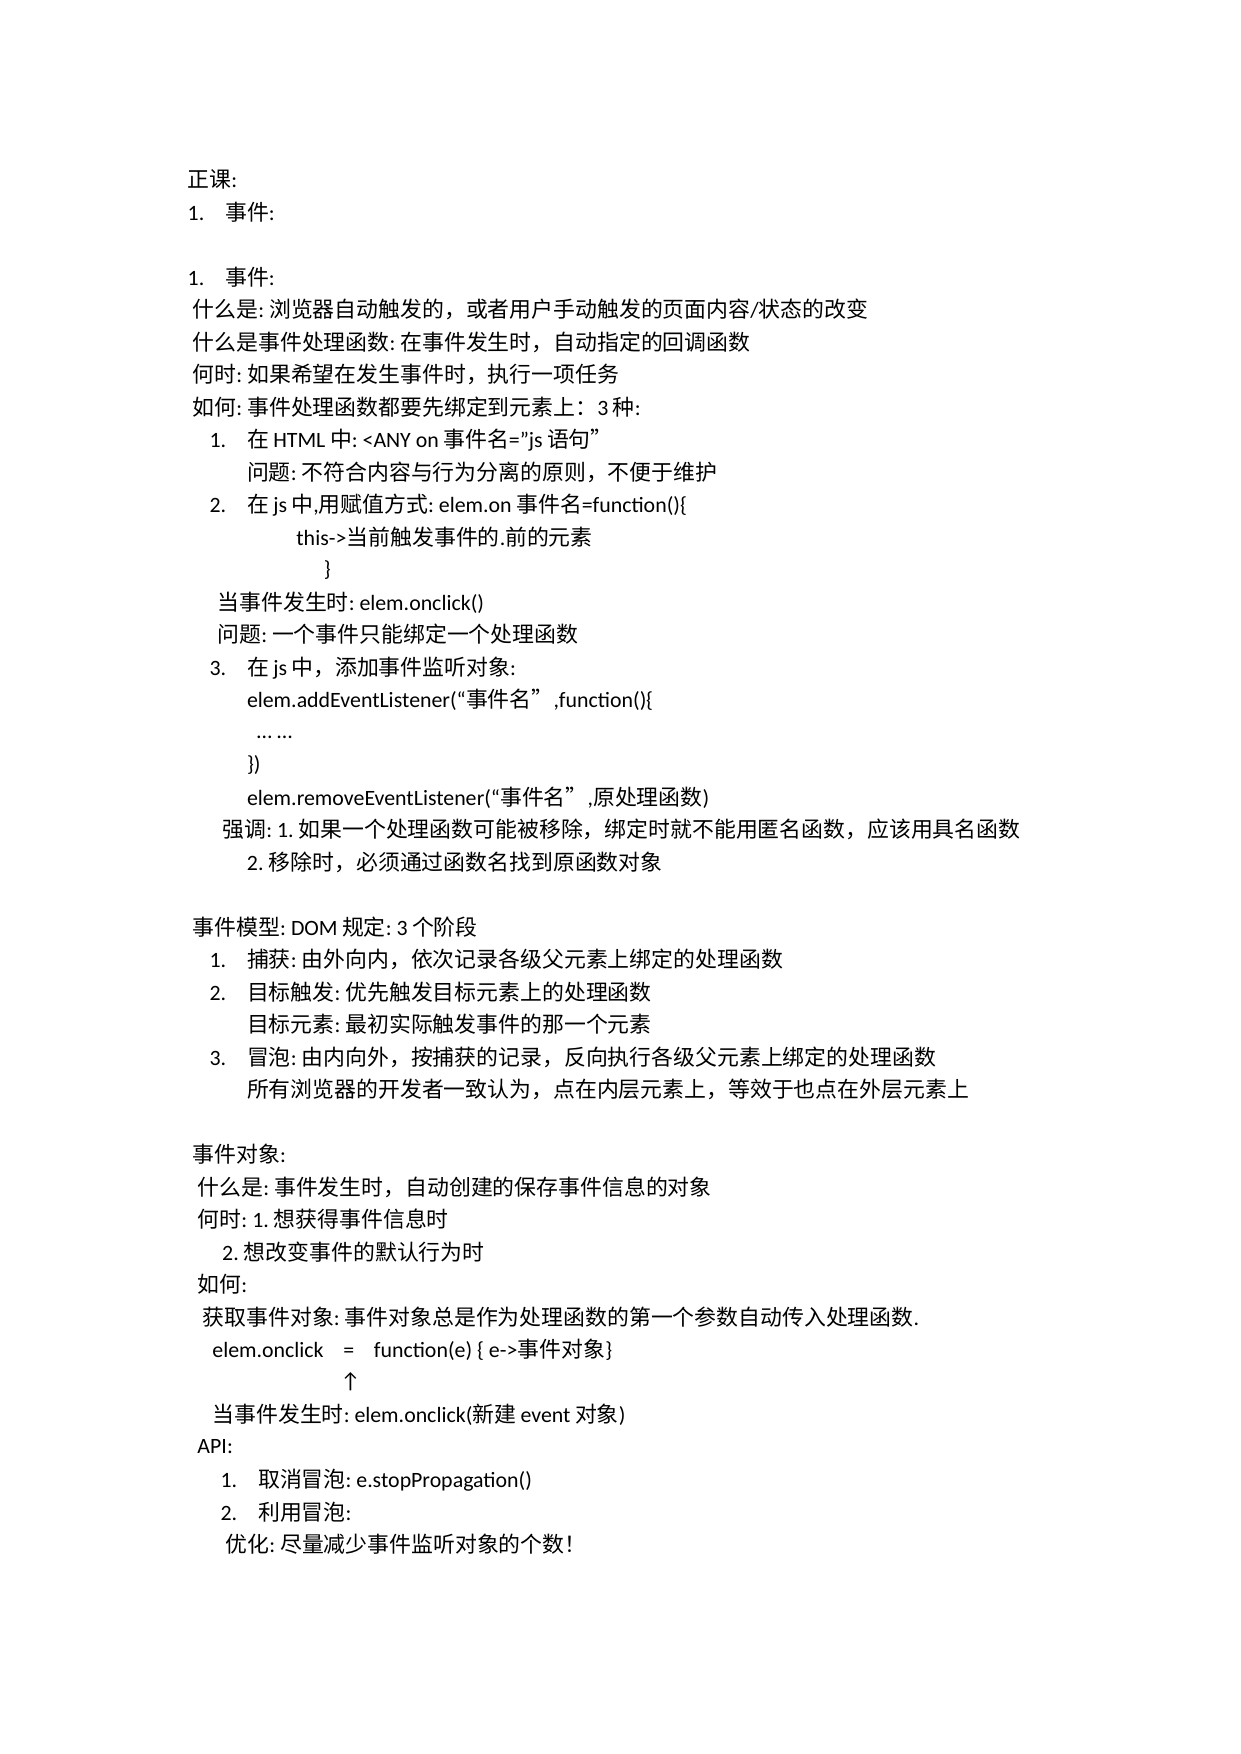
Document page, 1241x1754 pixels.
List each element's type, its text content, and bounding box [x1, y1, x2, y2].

list }) [247, 747, 1053, 779]
list elem.removeEventListener(“事件名”,原处理函数) [247, 779, 1053, 812]
text 什么是: 浏览器自动触发的，或者用户手动触发的页面内容/状态的改变 [187, 292, 1053, 324]
text ↑ [187, 1364, 1053, 1397]
text API: [187, 1429, 1053, 1462]
text 当事件发生时: elem.onclick(新建event对象) [187, 1397, 1053, 1429]
list 事件: [187, 194, 1053, 227]
text 优化: 尽量减少事件监听对象的个数！ [220, 1527, 1053, 1559]
list 利用冒泡: [220, 1494, 1053, 1527]
list 取消冒泡: e.stopPropagation() [220, 1462, 1053, 1494]
list 在HTML中: <ANY on事件名=”js语句” [209, 422, 1053, 454]
text 2. 移除时，必须通过函数名找到原函数对象 [187, 844, 1053, 877]
text 何时: 1. 想获得事件信息时 [187, 1202, 1053, 1234]
text 当事件发生时: elem.onclick() [187, 584, 1053, 617]
list 捕获: 由外向内，依次记录各级父元素上绑定的处理函数 [209, 942, 1053, 974]
text 强调: 1. 如果一个处理函数可能被移除，绑定时就不能用匿名函数，应该用具名函数 [187, 812, 1053, 844]
list 冒泡: 由内向外，按捕获的记录，反向执行各级父元素上绑定的处理函数 [209, 1039, 1053, 1072]
text 事件模型: DOM规定: 3个阶段 [187, 909, 1053, 942]
text 问题: 一个事件只能绑定一个处理函数 [187, 617, 1053, 649]
text 事件对象: [187, 1137, 1053, 1169]
list 所有浏览器的开发者一致认为，点在内层元素上，等效于也点在外层元素上 [247, 1072, 1053, 1104]
list 目标触发: 优先触发目标元素上的处理函数 [209, 974, 1053, 1007]
text 何时: 如果希望在发生事件时，执行一项任务 [187, 357, 1053, 389]
text 什么是: 事件发生时，自动创建的保存事件信息的对象 [187, 1169, 1053, 1202]
text 获取事件对象: 事件对象总是作为处理函数的第一个参数自动传入处理函数. [187, 1299, 1053, 1332]
text 2. 想改变事件的默认行为时 [187, 1234, 1053, 1267]
text 如何: 事件处理函数都要先绑定到元素上：3种: [187, 389, 1053, 422]
list this->当前触发事件的.前的元素 [247, 519, 1053, 552]
list 问题: 不符合内容与行为分离的原则，不便于维护 [247, 454, 1053, 487]
list … … [247, 714, 1053, 747]
list 事件: [187, 259, 1053, 292]
text 什么是事件处理函数: 在事件发生时，自动指定的回调函数 [187, 324, 1053, 357]
text 如何: [187, 1267, 1053, 1299]
list } [247, 552, 1053, 584]
text 正课: [187, 162, 1053, 194]
list 目标元素: 最初实际触发事件的那一个元素 [247, 1007, 1053, 1039]
list 在js中,用赋值方式: elem.on事件名=function(){ [209, 487, 1053, 519]
text elem.onclick = function(e) { e->事件对象} [187, 1332, 1053, 1364]
list elem.addEventListener(“事件名”,function(){ [247, 682, 1053, 714]
list 在js中，添加事件监听对象: [209, 649, 1053, 682]
